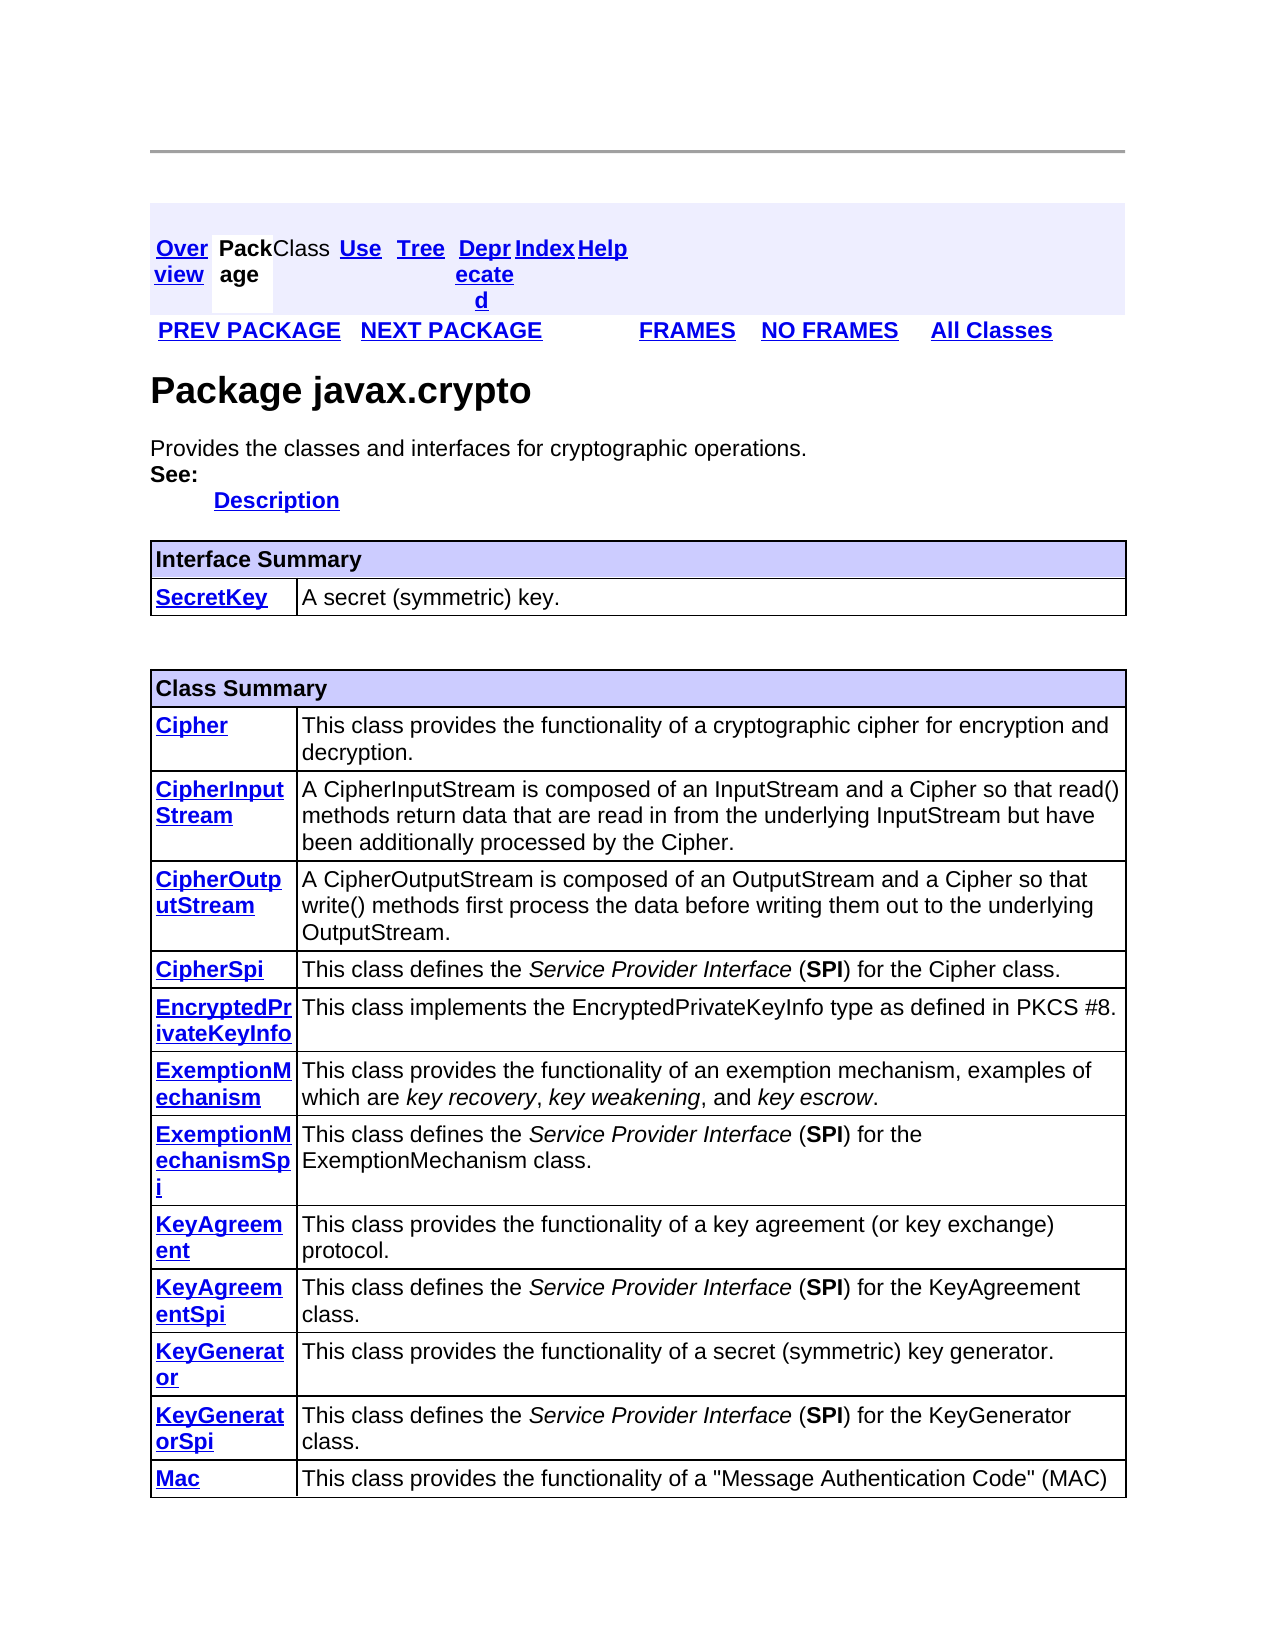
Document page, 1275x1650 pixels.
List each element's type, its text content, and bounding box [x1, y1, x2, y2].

table_cell KeyAgreement [152, 1206, 296, 1268]
table_cell This class provides the functionality of a secret (symmetric) key generator. [298, 1333, 1125, 1395]
text Description [150, 487, 1125, 514]
table_cell Cipher [152, 708, 296, 770]
table_cell PREV PACKAGE NEXT PACKAGE [150, 315, 637, 345]
table_cell SecretKey [152, 579, 296, 615]
table_header Class Summary [152, 671, 1125, 706]
table_cell This class defines the Service Provider Interface (SPI) for the KeyAgreement class. [298, 1270, 1125, 1332]
table_cell This class defines the Service Provider Interface (SPI) for the Cipher class. [298, 952, 1125, 987]
table_cell KeyAgreementSpi [152, 1270, 296, 1332]
table_cell FRAMES NO FRAMES All Classes [638, 315, 1125, 345]
table_header [150, 203, 1125, 315]
table_cell KeyGeneratorSpi [152, 1397, 296, 1459]
table_cell CipherOutputStream [152, 862, 296, 950]
table_cell ExemptionMechanismSpi [152, 1116, 296, 1204]
table_cell This class provides the functionality of a key agreement (or key exchange) protocol. [298, 1206, 1125, 1268]
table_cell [298, 1461, 1125, 1496]
table_cell This class provides the functionality of a cryptographic cipher for encryption and decryption. [298, 708, 1125, 770]
text See: [150, 461, 1125, 487]
table_cell This class defines the Service Provider Interface (SPI) for the KeyGenerator class. [298, 1397, 1125, 1459]
text Provides the classes and interfaces for cryptographic operations. [150, 435, 1125, 461]
subtitle Package javax.crypto [150, 368, 1125, 411]
table_cell This class provides the functionality of an exemption mechanism, examples of which are key recovery, key weakening, and key escrow. [298, 1052, 1125, 1114]
table_cell A CipherInputStream is composed of an InputStream and a Cipher so that read() methods return data that are read in from the underlying InputStream but have been additionally processed by the Cipher. [298, 772, 1125, 860]
table_cell Mac [152, 1461, 296, 1496]
table_cell A CipherOutputStream is composed of an OutputStream and a Cipher so that write() methods first process the data before writing them out to the underlying OutputStream. [298, 862, 1125, 950]
table_header Interface Summary [152, 542, 1125, 577]
table_cell ExemptionMechanism [152, 1052, 296, 1114]
table_cell CipherSpi [152, 952, 296, 987]
table_cell This class defines the Service Provider Interface (SPI) for the ExemptionMechanism class. [298, 1116, 1125, 1204]
table_cell CipherInputStream [152, 772, 296, 860]
table_cell KeyGenerator [152, 1333, 296, 1395]
table_cell This class implements the EncryptedPrivateKeyInfo type as defined in PKCS #8. [298, 989, 1125, 1051]
table_cell EncryptedPrivateKeyInfo [152, 989, 296, 1051]
table_cell A secret (symmetric) key. [298, 579, 1125, 615]
